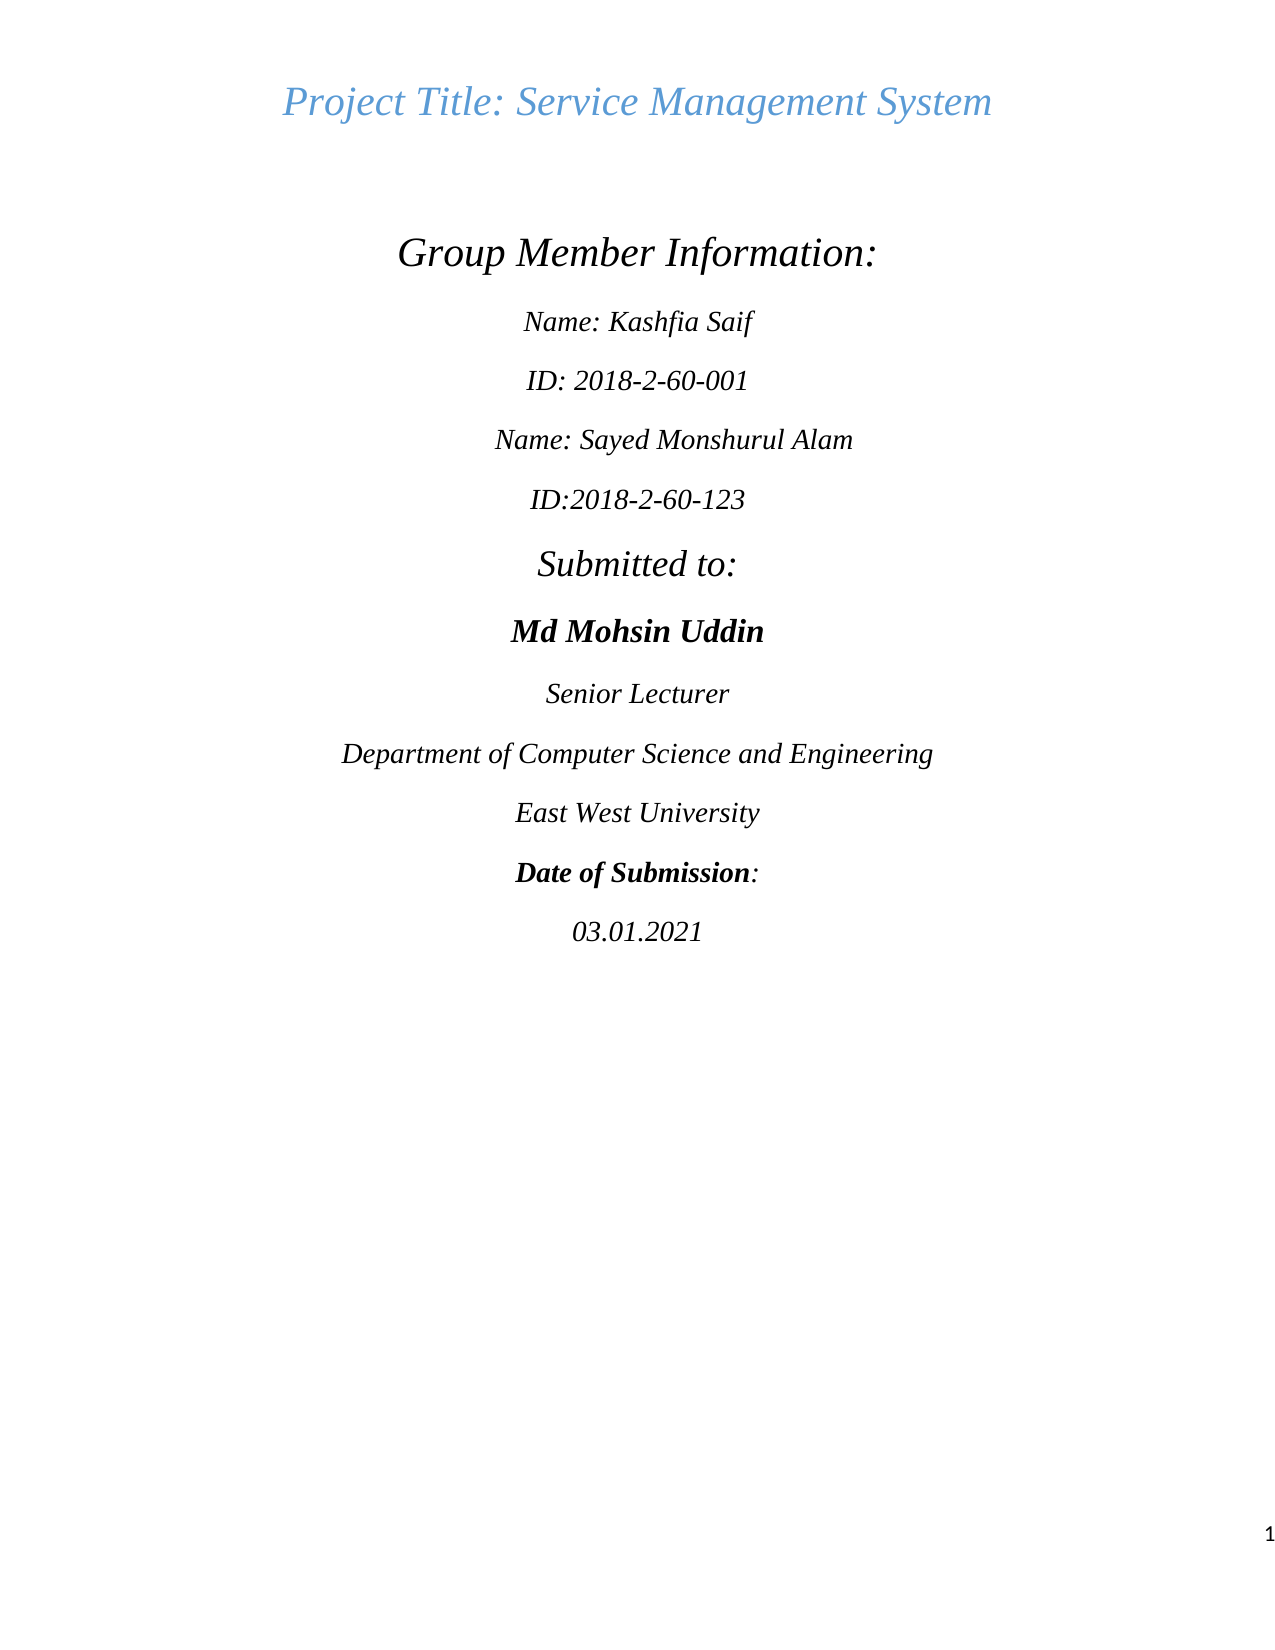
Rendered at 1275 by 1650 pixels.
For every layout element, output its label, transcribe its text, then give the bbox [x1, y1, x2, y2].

text 03.01.2021 [0, 914, 1275, 948]
text Senior Lecturer [0, 677, 1275, 710]
text ID: 2018-2-60-001 [0, 363, 1275, 397]
text Project Title: Service Management System [0, 76, 1275, 124]
text Submitted to: [0, 541, 1275, 584]
text ID:2018-2-60-123 [0, 482, 1275, 515]
text Date of Submission: [0, 855, 1275, 888]
text Md Mohsin Uddin [0, 612, 1275, 650]
text Name: Kashfia Saif [0, 304, 1275, 337]
text East West University [0, 795, 1275, 829]
text Group Member Information: [0, 228, 1275, 276]
text Name: Sayed Monshurul Alam [0, 422, 1275, 456]
text Department of Computer Science and Engineering [0, 736, 1275, 769]
